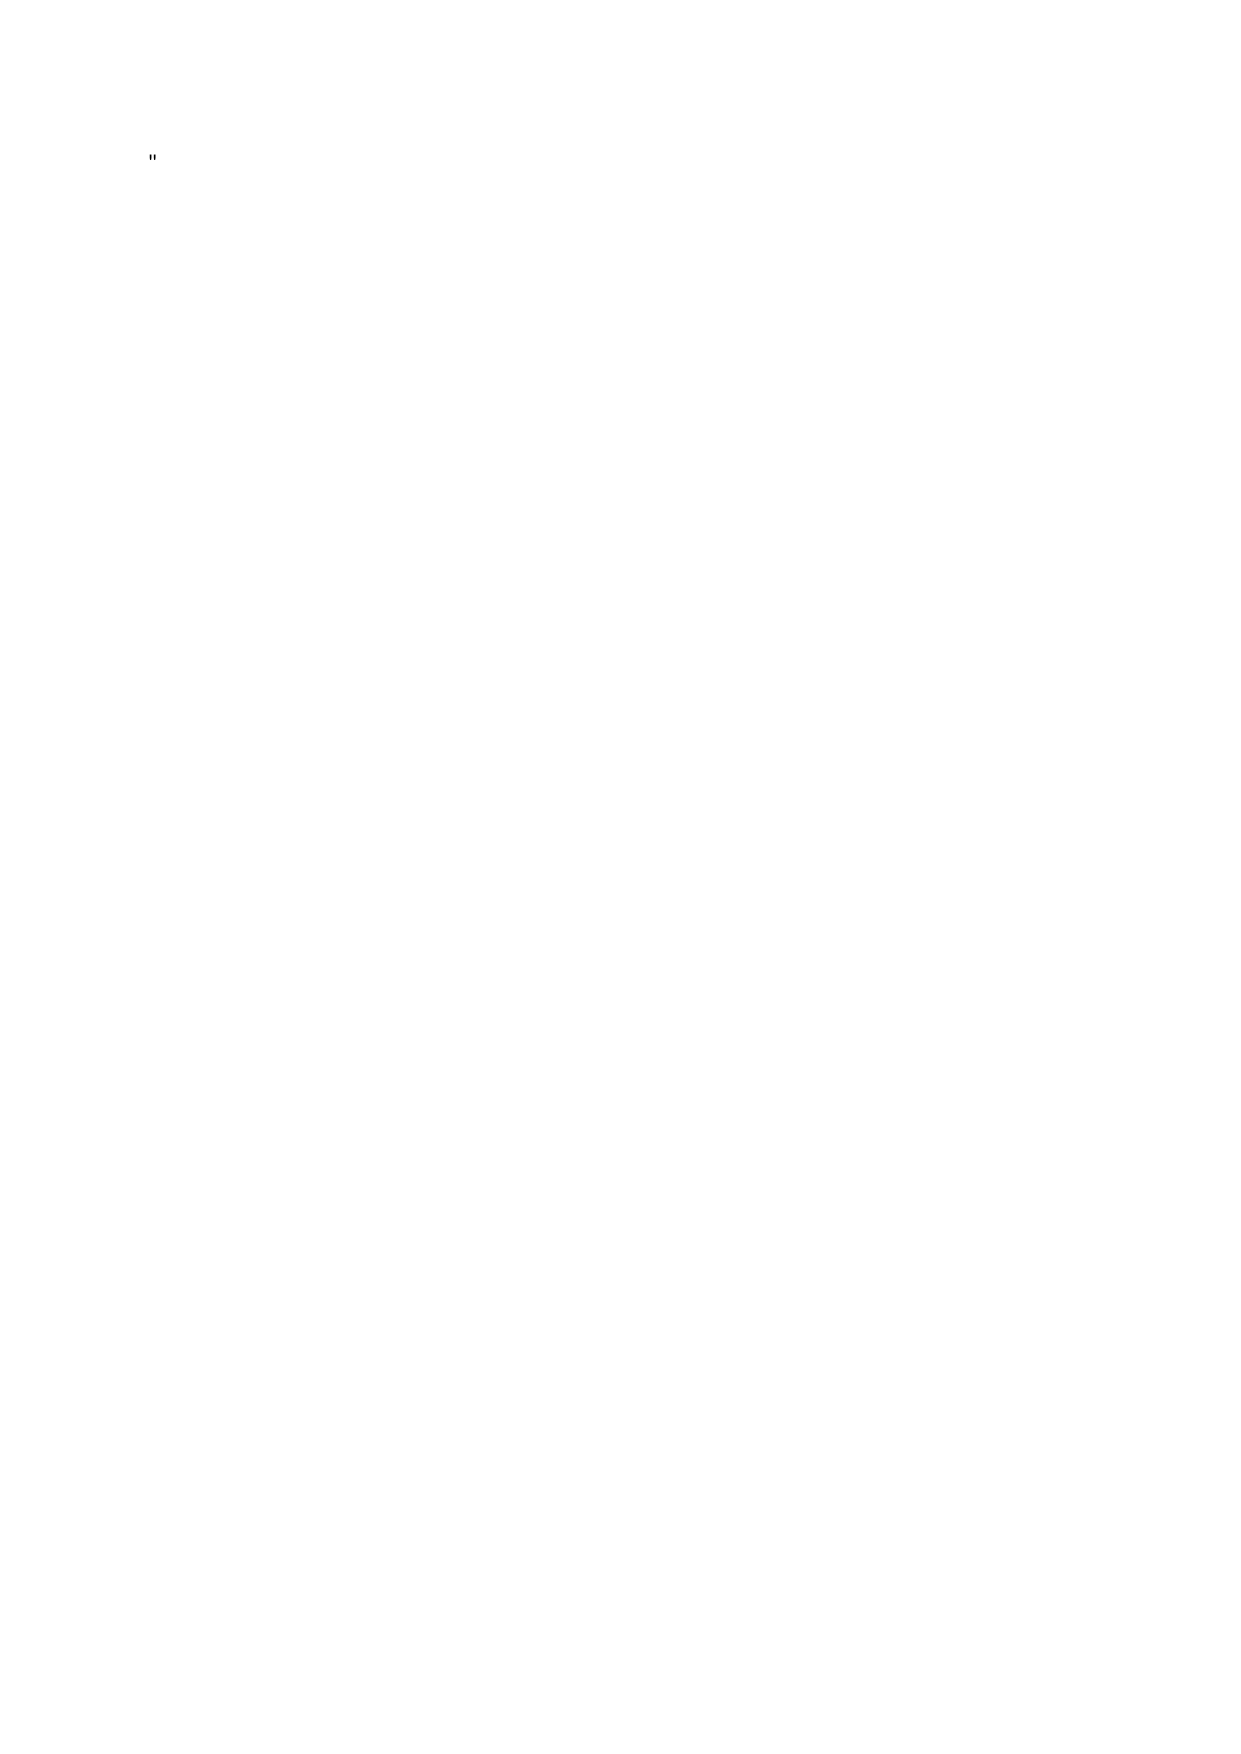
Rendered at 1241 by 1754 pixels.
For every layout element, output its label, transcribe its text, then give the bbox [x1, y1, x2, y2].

text " [148, 148, 1093, 176]
